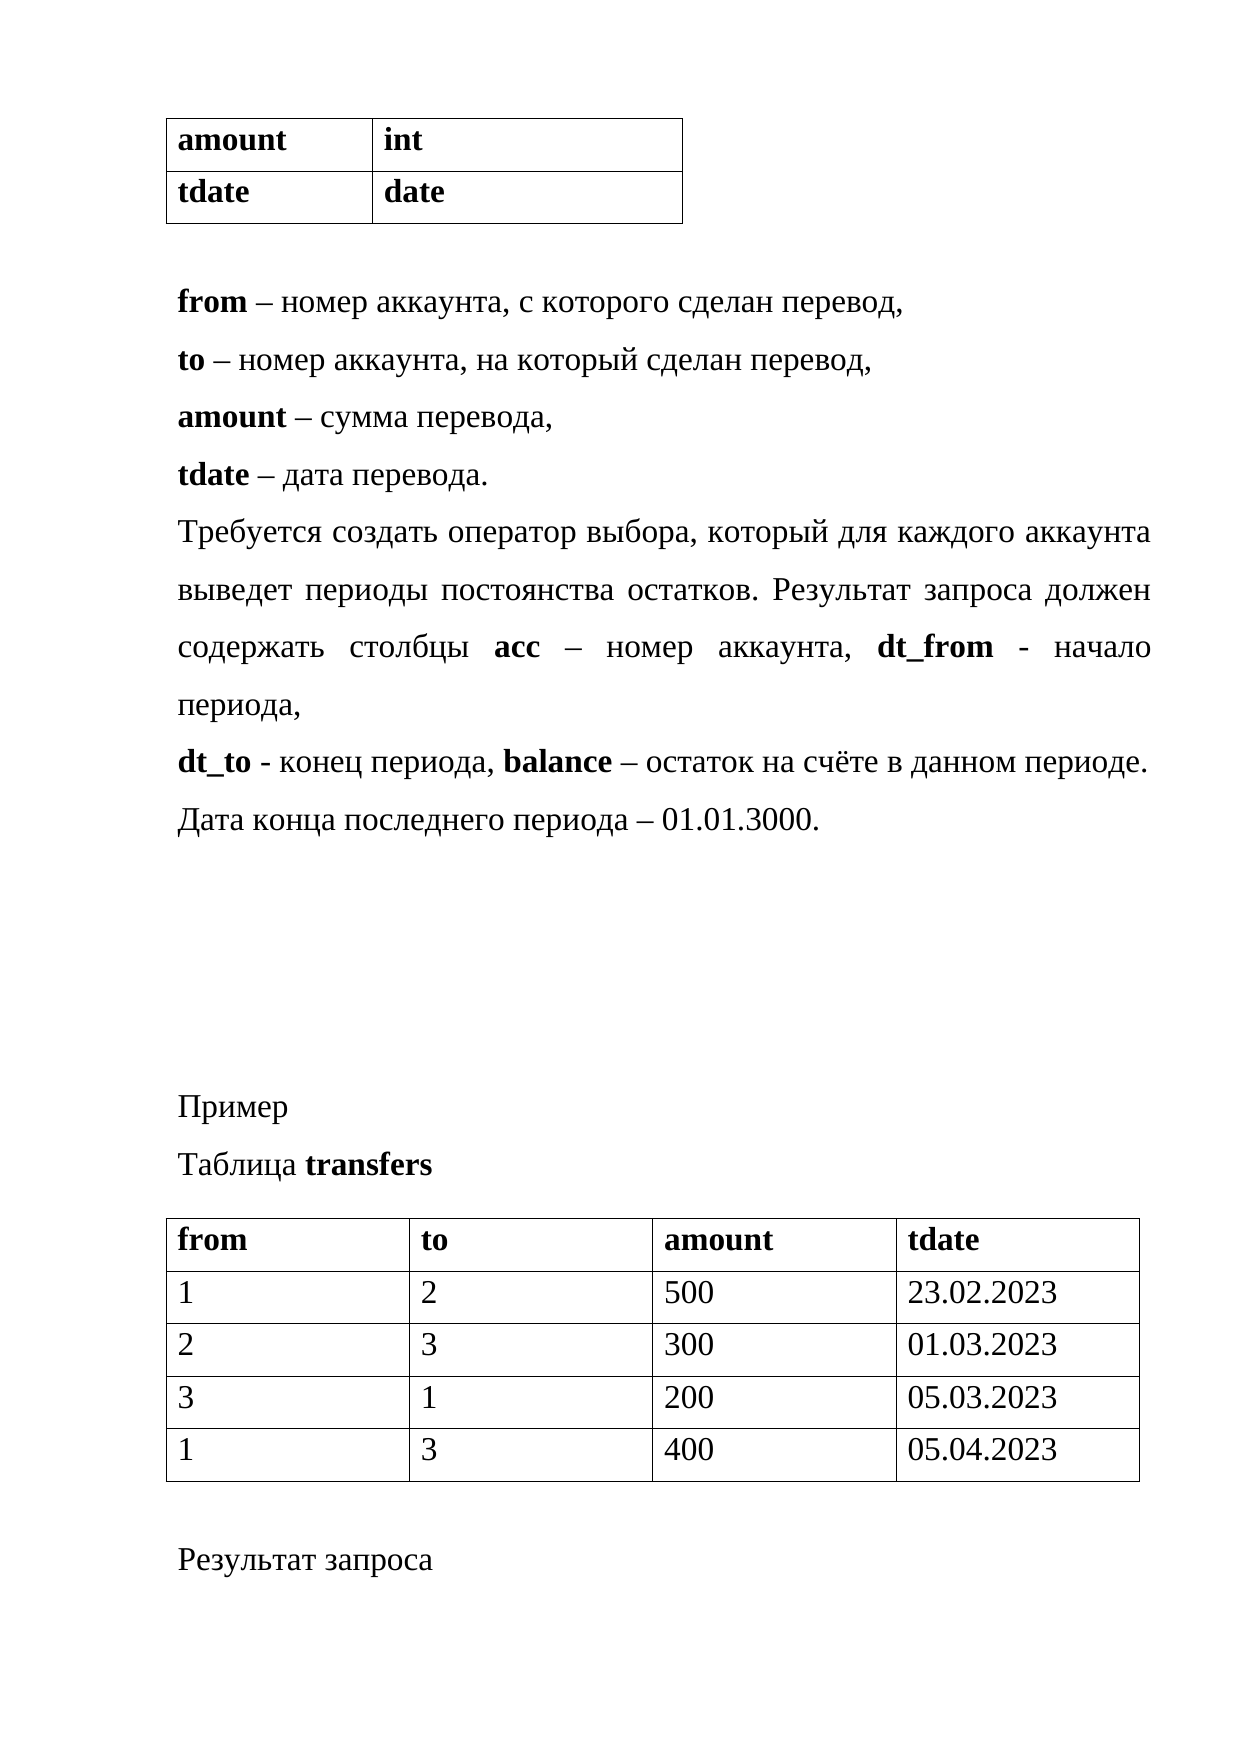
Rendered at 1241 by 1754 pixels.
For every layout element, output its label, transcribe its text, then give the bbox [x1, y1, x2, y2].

table_cell 05.04.2023 [897, 1429, 1139, 1481]
table_cell 1 [167, 1429, 409, 1481]
table_cell 200 [653, 1377, 896, 1428]
table_cell 3 [410, 1429, 652, 1481]
list amount – сумма перевода, [177, 397, 1152, 435]
table_cell 23.02.2023 [897, 1272, 1139, 1323]
list Дата конца последнего периода – 01.01.3000. [177, 799, 1152, 837]
table_cell 400 [653, 1429, 896, 1481]
list to – номер аккаунта, на который сделан перевод, [177, 339, 1152, 377]
table_cell amount [167, 119, 372, 171]
table_cell 1 [410, 1377, 652, 1428]
table_header amount [653, 1219, 896, 1271]
table_cell 300 [653, 1324, 896, 1376]
table_cell 2 [410, 1272, 652, 1323]
table_cell 1 [167, 1272, 409, 1323]
table_cell 3 [167, 1377, 409, 1428]
list Требуется создать оператор выбора, который для каждого аккаунта выведет периоды постоянства остатков. Результат запроса должен содержать столбцы acc – номер аккаунта, dt_from - начало периода, [177, 512, 1152, 722]
table_cell 2 [167, 1324, 409, 1376]
table_cell date [373, 172, 682, 223]
table_cell 3 [410, 1324, 652, 1376]
table_cell int [373, 119, 682, 171]
table_header from [167, 1219, 409, 1271]
table_cell 05.03.2023 [897, 1377, 1139, 1428]
list Таблица transfers [177, 1144, 1152, 1182]
list from – номер аккаунта, с которого сделан перевод, [177, 282, 1152, 320]
table_cell 01.03.2023 [897, 1324, 1139, 1376]
list Пример [177, 1087, 1152, 1125]
table_cell tdate [167, 172, 372, 223]
table_cell 500 [653, 1272, 896, 1323]
table_header to [410, 1219, 652, 1271]
list Результат запроса [177, 1539, 1152, 1578]
list tdate – дата перевода. [177, 454, 1152, 492]
table_header tdate [897, 1219, 1139, 1271]
list dt_to - конец периода, balance – остаток на счёте в данном периоде. [177, 742, 1152, 780]
